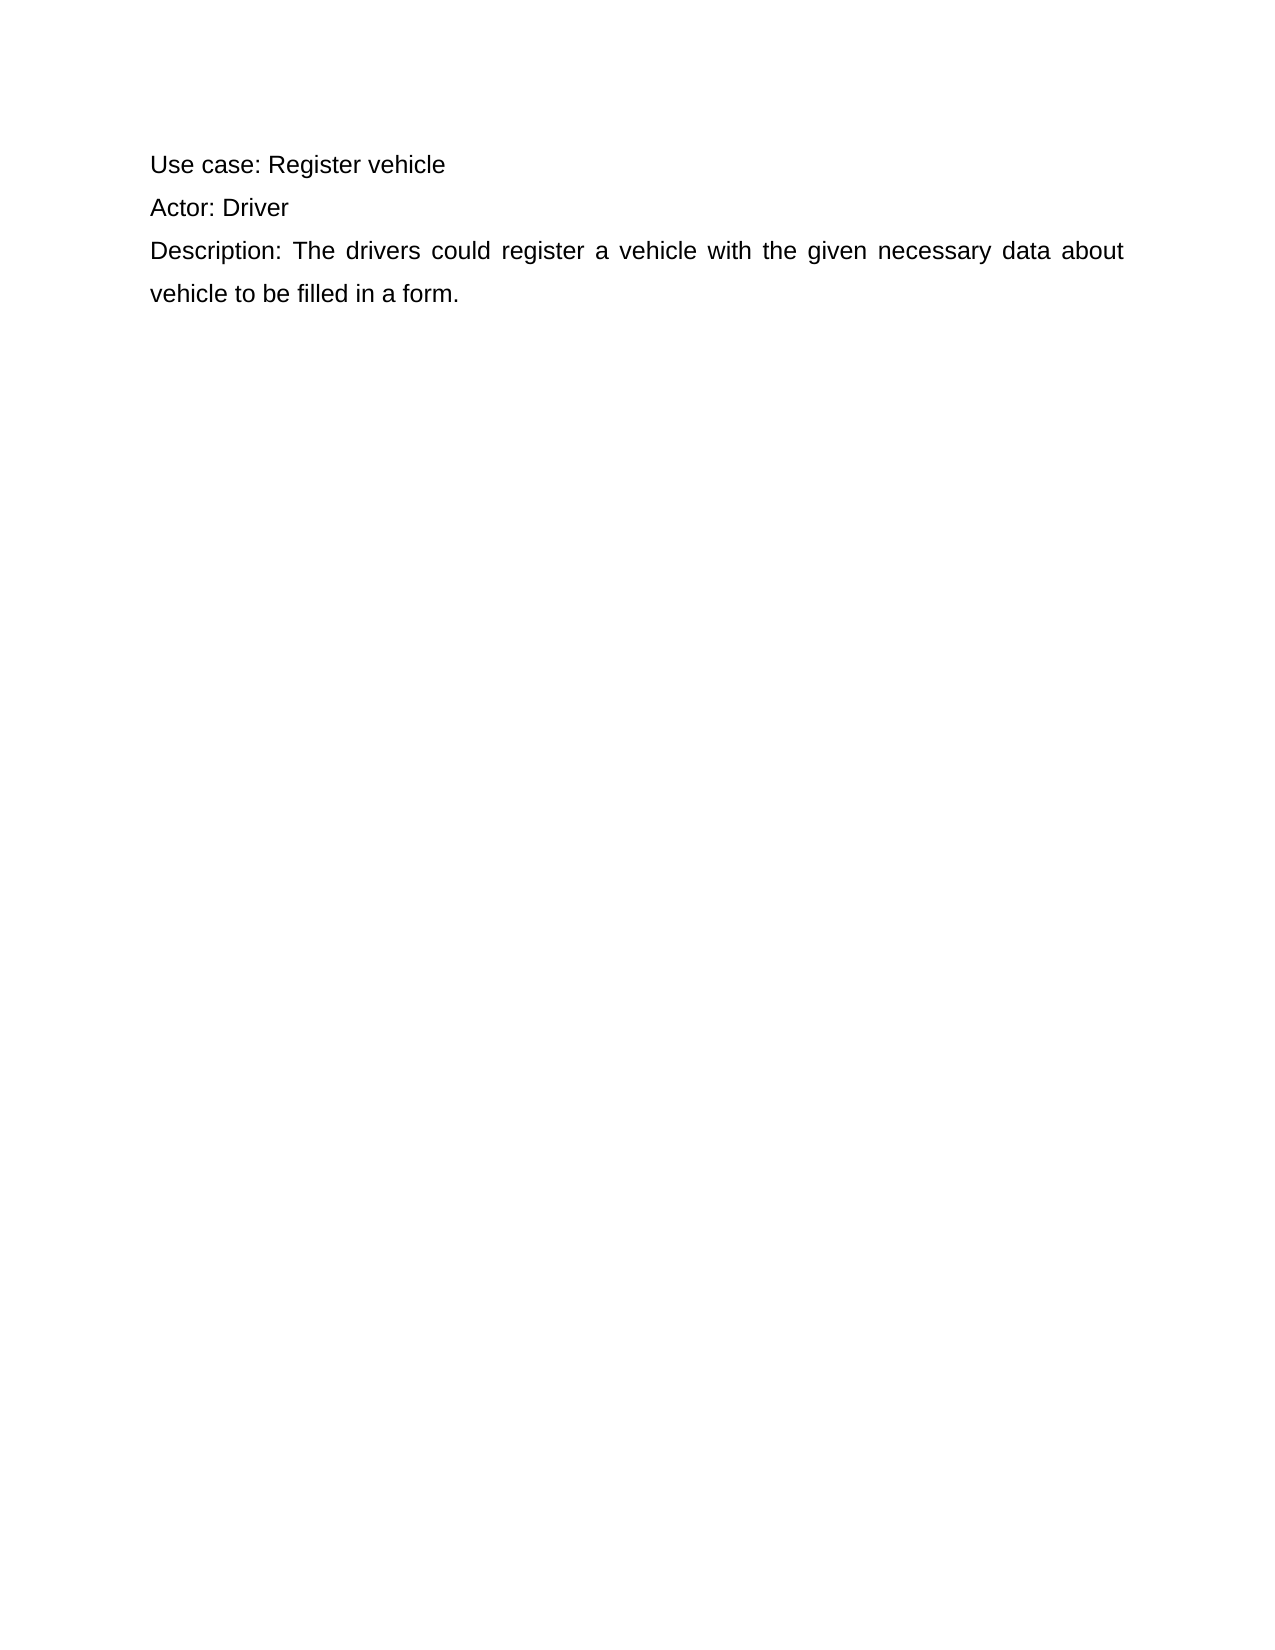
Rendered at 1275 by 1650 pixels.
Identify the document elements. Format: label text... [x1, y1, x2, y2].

text Use case: Register vehicle [150, 150, 1125, 179]
text Description: The drivers could register a vehicle with the given necessary data about vehicle to be filled in a form. [150, 236, 1125, 308]
text Actor: Driver [150, 193, 1125, 222]
